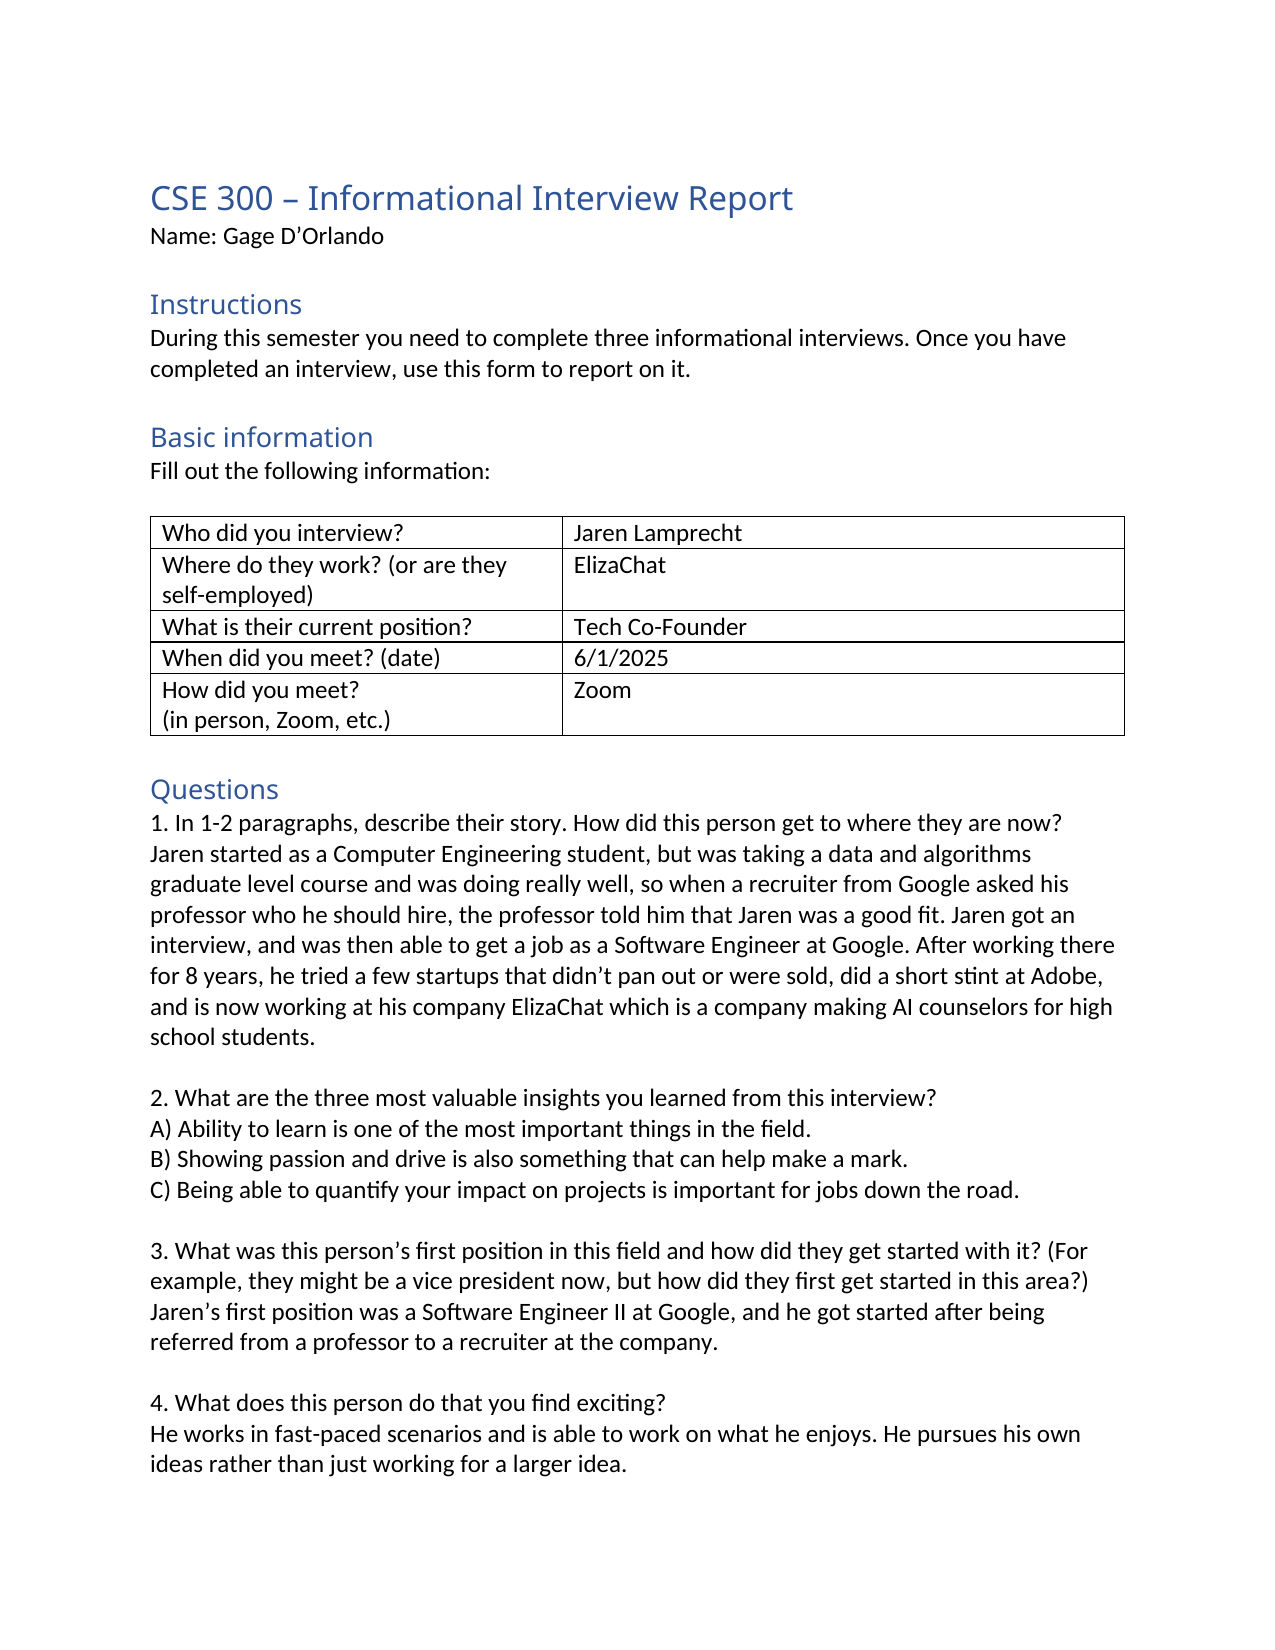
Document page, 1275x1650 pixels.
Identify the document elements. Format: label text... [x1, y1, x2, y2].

subtitle CSE 300 – Informational Interview Report [150, 175, 1125, 220]
text 1. In 1-2 paragraphs, describe their story. How did this person get to where they are now? [150, 808, 1125, 838]
text Fill out the following information: [150, 455, 1125, 486]
text B) Showing passion and drive is also something that can help make a mark. [150, 1143, 1125, 1174]
subtitle Questions [150, 771, 1125, 808]
text Name: Gage D’Orlando [150, 220, 1125, 251]
table_cell How did you meet? (in person, Zoom, etc.) [151, 674, 562, 735]
text Jaren started as a Computer Engineering student, but was taking a data and algorithms graduate level course and was doing really well, so when a recruiter from Google asked his professor who he should hire, the professor told him that Jaren was a good fit. Jaren got an interview, and was then able to get a job as a Software Engineer at Google. After working there for 8 years, he tried a few startups that didn’t pan out or were sold, did a short stint at Adobe, and is now working at his company ElizaChat which is a company making AI counselors for high school students. [150, 838, 1125, 1052]
table_cell ElizaChat [563, 549, 1124, 610]
text C) Being able to quantify your impact on projects is important for jobs down the road. [150, 1174, 1125, 1204]
table_cell What is their current position? [151, 611, 562, 641]
table_cell Tech Co-Founder [563, 611, 1124, 641]
table_header Who did you interview? [151, 517, 562, 548]
text During this semester you need to complete three informational interviews. Once you have completed an interview, use this form to report on it. [150, 322, 1125, 383]
table_cell Zoom [563, 674, 1124, 735]
text He works in fast-paced scenarios and is able to work on what he enjoys. He pursues his own ideas rather than just working for a larger idea. [150, 1418, 1125, 1479]
text 4. What does this person do that you find exciting? [150, 1387, 1125, 1418]
subtitle Instructions [150, 286, 1125, 322]
subtitle Basic information [150, 418, 1125, 455]
table_cell Where do they work? (or are they self-employed) [151, 549, 562, 610]
table_cell When did you meet? (date) [151, 643, 562, 673]
text 3. What was this person’s first position in this field and how did they get started with it? (For example, they might be a vice president now, but how did they first get started in this area?) [150, 1235, 1125, 1296]
text A) Ability to learn is one of the most important things in the field. [150, 1113, 1125, 1143]
text 2. What are the three most valuable insights you learned from this interview? [150, 1082, 1125, 1113]
text Jaren’s first position was a Software Engineer II at Google, and he got started after being referred from a professor to a recruiter at the company. [150, 1296, 1125, 1357]
table_cell 6/1/2025 [563, 643, 1124, 673]
table_header Jaren Lamprecht [563, 517, 1124, 548]
